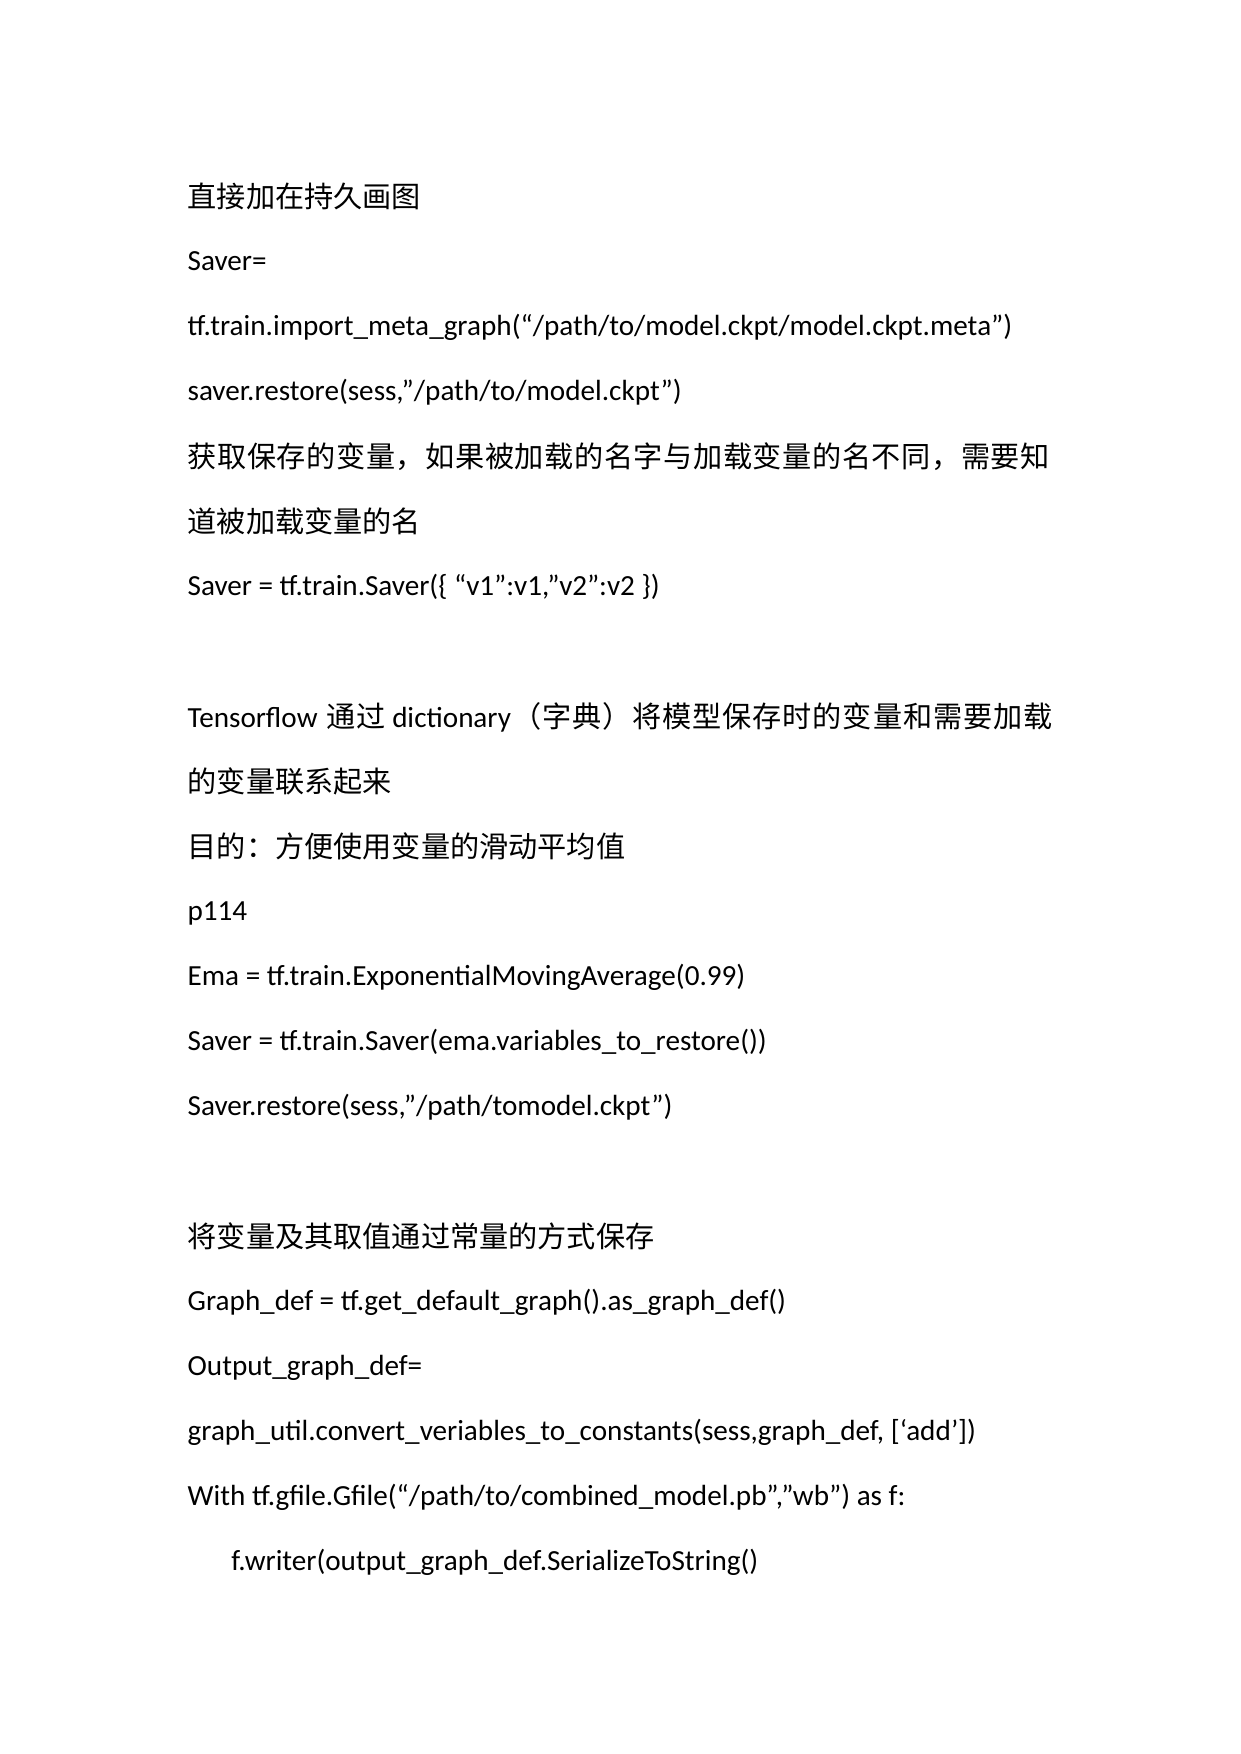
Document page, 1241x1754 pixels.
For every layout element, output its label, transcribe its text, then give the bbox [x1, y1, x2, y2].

text Saver= [187, 227, 1053, 292]
text Saver = tf.train.Saver({ “v1”:v1,”v2”:v2 }) [187, 552, 1053, 617]
text 将变量及其取值通过常量的方式保存 [187, 1202, 1053, 1267]
text With tf.gfile.Gfile(“/path/to/combined_model.pb”,”wb”) as f: [187, 1462, 1053, 1527]
text Output_graph_def= graph_util.convert_veriables_to_constants(sess,graph_def, [‘add’]) [187, 1332, 1053, 1462]
text Ema = tf.train.ExponentialMovingAverage(0.99) [187, 942, 1053, 1007]
text 直接加在持久画图 [187, 162, 1053, 227]
text tf.train.import_meta_graph(“/path/to/model.ckpt/model.ckpt.meta”) [187, 292, 1053, 357]
text p114 [187, 877, 1053, 942]
text Graph_def = tf.get_default_graph().as_graph_def() [187, 1267, 1053, 1332]
text 获取保存的变量，如果被加载的名字与加载变量的名不同，需要知道被加载变量的名 [187, 422, 1053, 552]
text Saver.restore(sess,”/path/tomodel.ckpt”) [187, 1072, 1053, 1137]
text f.writer(output_graph_def.SerializeToString() [187, 1527, 1053, 1592]
text saver.restore(sess,”/path/to/model.ckpt”) [187, 357, 1053, 422]
text Saver = tf.train.Saver(ema.variables_to_restore()) [187, 1007, 1053, 1072]
text 目的：方便使用变量的滑动平均值 [187, 812, 1053, 877]
text Tensorflow 通过dictionary（字典）将模型保存时的变量和需要加载的变量联系起来 [187, 682, 1053, 812]
